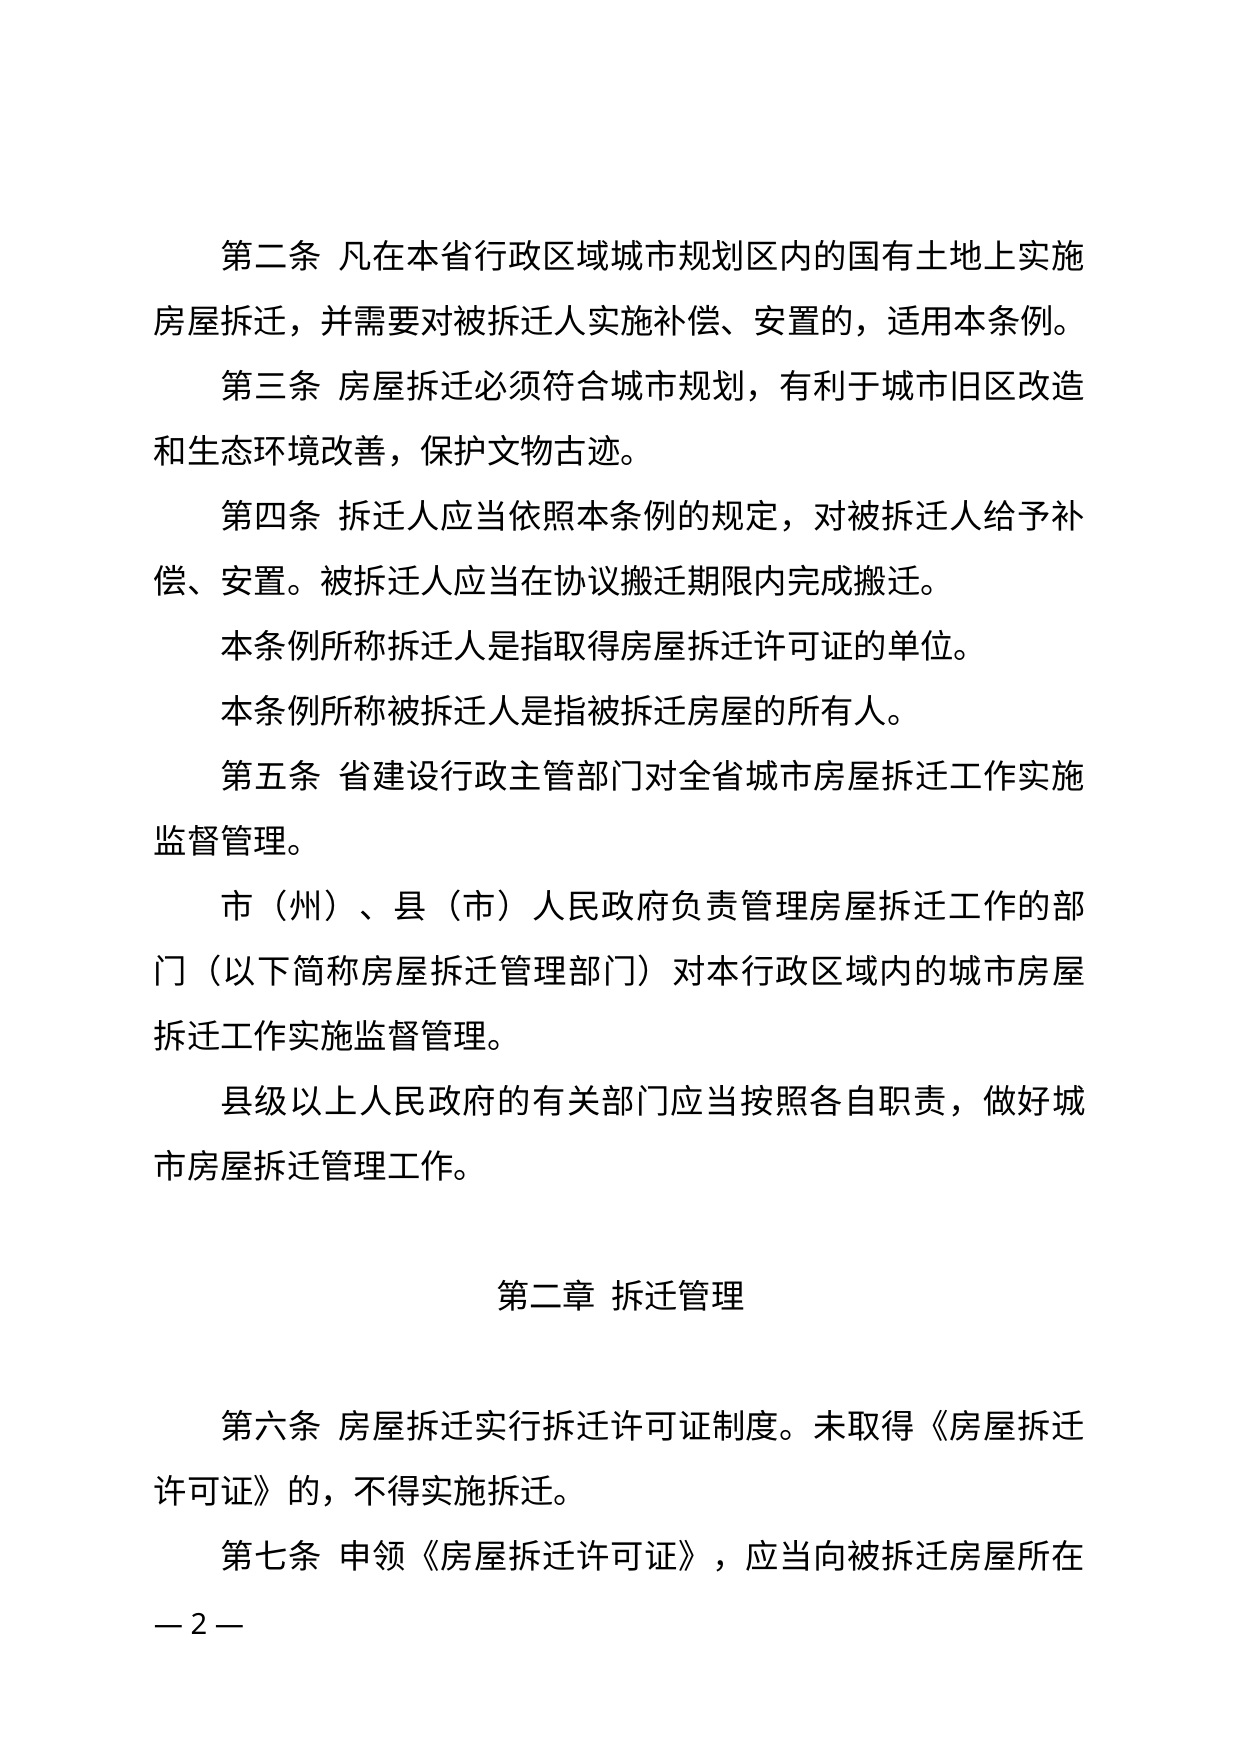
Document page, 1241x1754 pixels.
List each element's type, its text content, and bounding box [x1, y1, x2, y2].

text 第五条 省建设行政主管部门对全省城市房屋拆迁工作实施监督管理。 [153, 741, 1087, 871]
subtitle 第二章 拆迁管理 [153, 1261, 1087, 1326]
text 本条例所称拆迁人是指取得房屋拆迁许可证的单位。 [153, 611, 1087, 676]
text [153, 1521, 1087, 1586]
text 市（州）、县（市）人民政府负责管理房屋拆迁工作的部门（以下简称房屋拆迁管理部门）对本行政区域内的城市房屋拆迁工作实施监督管理。 [153, 871, 1087, 1066]
text 第三条 房屋拆迁必须符合城市规划，有利于城市旧区改造和生态环境改善，保护文物古迹。 [153, 351, 1087, 481]
text 第二条 凡在本省行政区域城市规划区内的国有土地上实施房屋拆迁，并需要对被拆迁人实施补偿、安置的，适用本条例。 [153, 221, 1087, 351]
text 县级以上人民政府的有关部门应当按照各自职责，做好城市房屋拆迁管理工作。 [153, 1066, 1087, 1196]
text 第六条 房屋拆迁实行拆迁许可证制度。未取得《房屋拆迁许可证》的，不得实施拆迁。 [153, 1391, 1087, 1521]
text 本条例所称被拆迁人是指被拆迁房屋的所有人。 [153, 676, 1087, 741]
text 第四条 拆迁人应当依照本条例的规定，对被拆迁人给予补偿、安置。被拆迁人应当在协议搬迁期限内完成搬迁。 [153, 481, 1087, 611]
